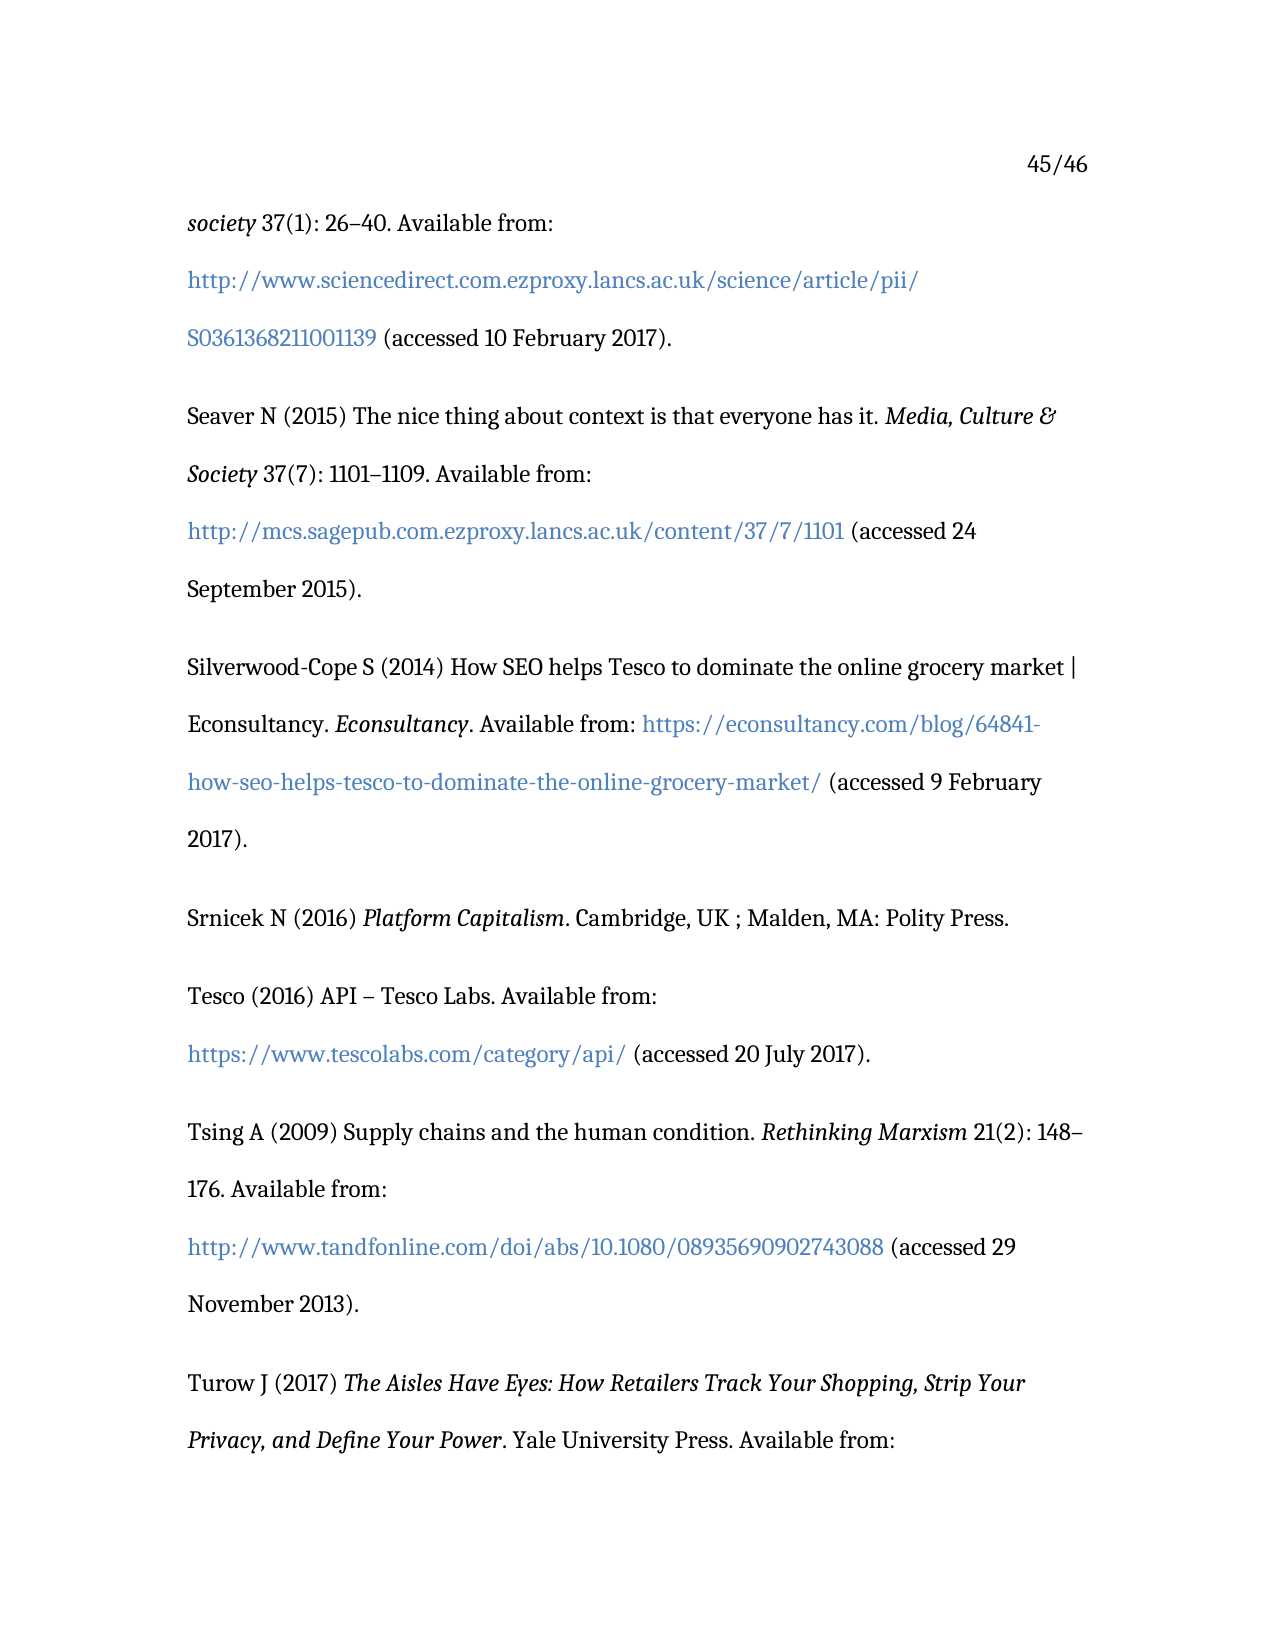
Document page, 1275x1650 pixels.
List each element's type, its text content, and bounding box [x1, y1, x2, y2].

text Silverwood-Cope S (2014) How SEO helps Tesco to dominate the online grocery market | Econsultancy. Econsultancy. Available from: https://econsultancy.com/blog/64841-how-seo-helps-tesco-to-dominate-the-online-grocery-market/ (accessed 9 February 2017). [187, 653, 1087, 854]
text Tesco (2016) API – Tesco Labs. Available from: https://www.tescolabs.com/category/api/ (accessed 20 July 2017). [187, 982, 1087, 1068]
text Seaver N (2015) The nice thing about context is that everyone has it. Media, Culture & Society 37(7): 1101–1109. Available from: http://mcs.sagepub.com.ezproxy.lancs.ac.uk/content/37/7/1101 (accessed 24 September 2015). [187, 402, 1087, 603]
text Tsing A (2009) Supply chains and the human condition. Rethinking Marxism 21(2): 148–176. Available from: http://www.tandfonline.com/doi/abs/10.1080/08935690902743088 (accessed 29 November 2013). [187, 1118, 1087, 1319]
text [187, 1369, 1087, 1455]
text Srnicek N (2016) Platform Capitalism. Cambridge, UK ; Malden, MA: Polity Press. [187, 904, 1087, 932]
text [187, 209, 1087, 352]
